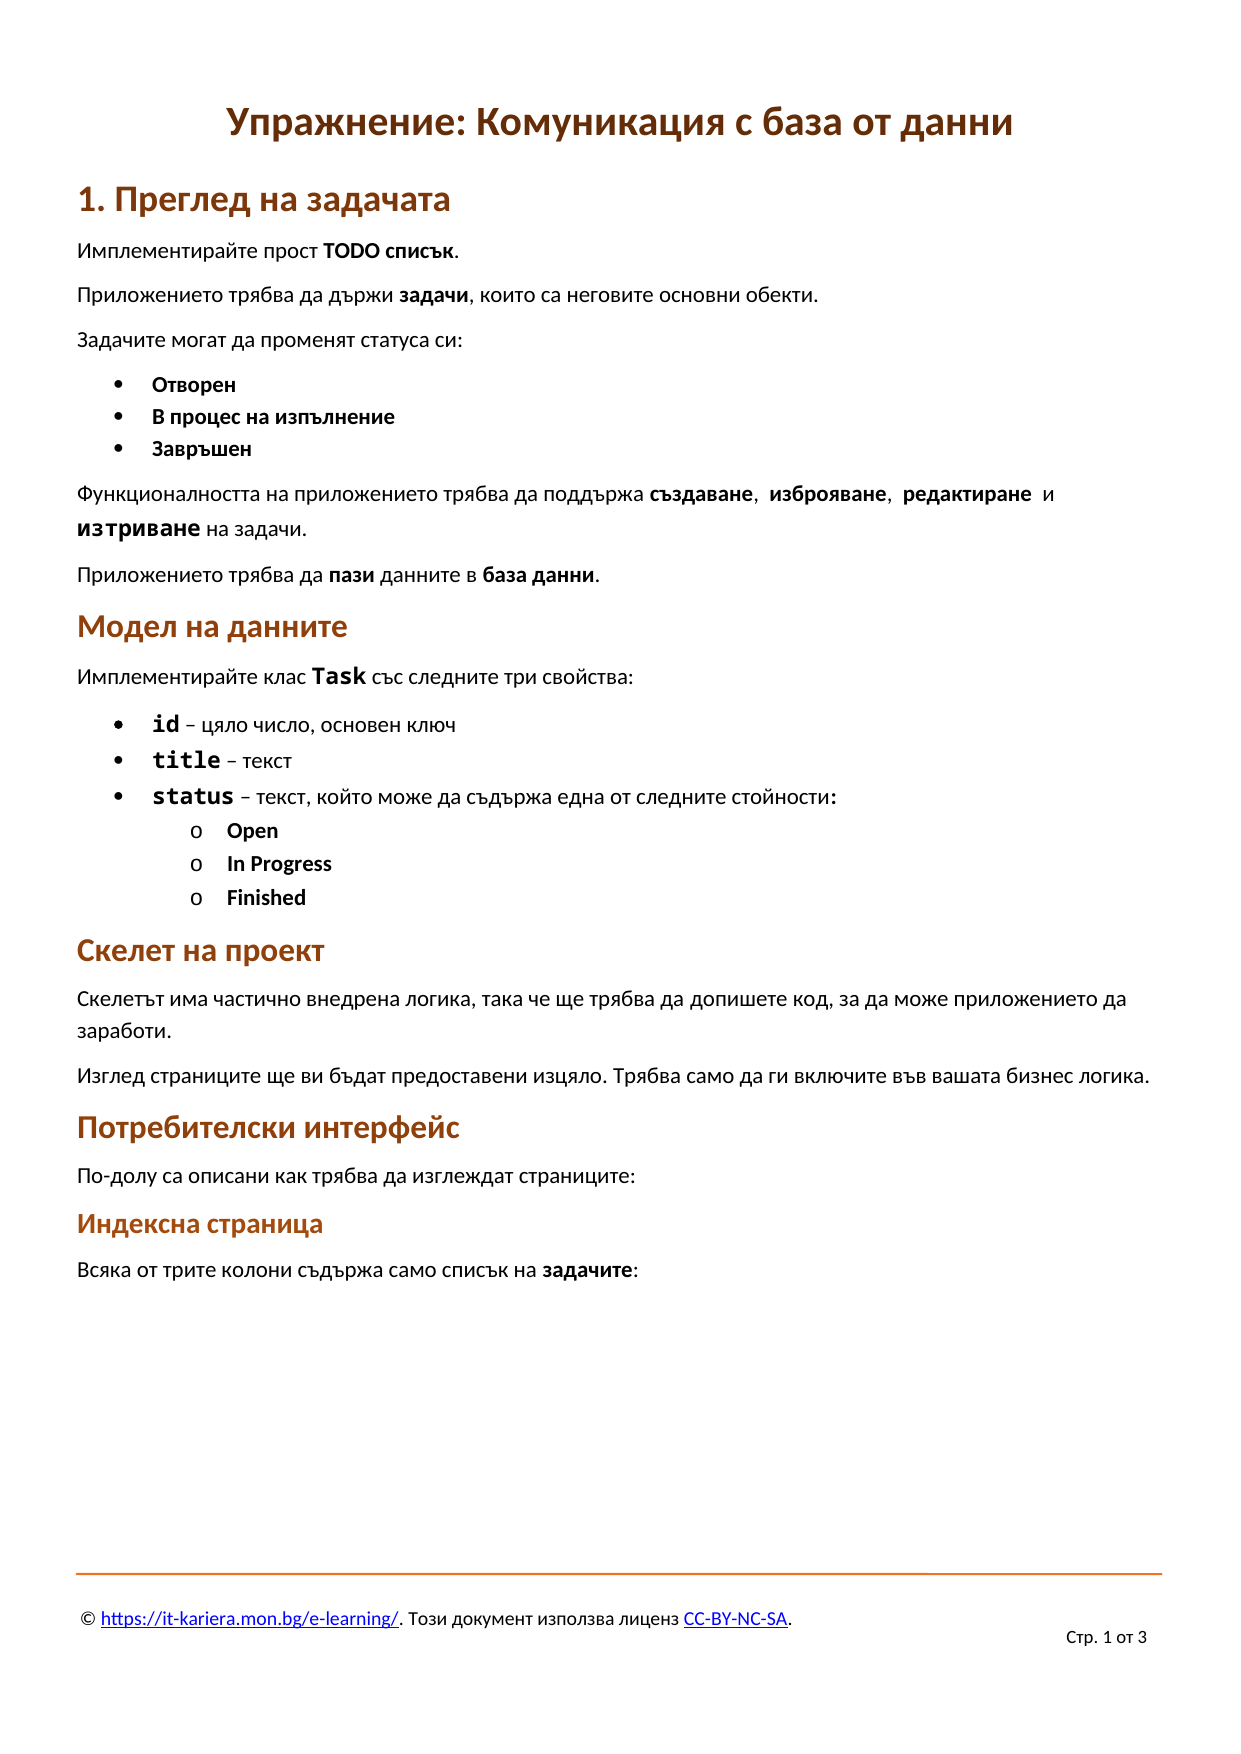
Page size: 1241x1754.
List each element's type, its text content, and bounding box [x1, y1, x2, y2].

list status – текст, който може да съдържа една от следните стойности: [114, 780, 1163, 811]
subtitle Скелет на проект [77, 929, 1163, 970]
text По-долу са описани как трябва да изглеждат страниците: [77, 1161, 1163, 1189]
list Завръшен [114, 434, 1163, 462]
list title – текст [114, 744, 1163, 775]
text Приложението трябва да държи задачи, които са неговите основни обекти. [77, 280, 1163, 308]
subtitle Модел на данните [77, 605, 1163, 645]
text Задачите могат да променят статуса си: [77, 325, 1163, 353]
list Open [189, 816, 1163, 845]
list id – цяло число, основен ключ [114, 708, 1163, 739]
text Имплементирайте клас Task със следните три свойства: [77, 660, 1163, 691]
text Всяка от трите колони съдържа само списък на задачите: [77, 1255, 1163, 1283]
subtitle Индексна страница [77, 1206, 1163, 1241]
subtitle Потребителски интерфейс [77, 1106, 1163, 1147]
text Имплементирайте прост TODO списък. [77, 236, 1163, 264]
list Finished [189, 883, 1163, 912]
subtitle Преглед на задачата [77, 175, 1163, 221]
list В процес на изпълнение [114, 402, 1163, 430]
text Скелетът има частично внедрена логика, така че ще трябва да допишете код, за да може приложението да заработи. [77, 984, 1163, 1044]
text Приложението трябва да пази данните в база данни. [77, 560, 1163, 588]
list Отворен [114, 370, 1163, 398]
list In Progress [189, 849, 1163, 879]
text Изглед страниците ще ви бъдат предоставени изцяло. Трябва само да ги включите във вашата бизнес логика. [77, 1061, 1163, 1089]
text Функционалността на приложението трябва да поддържа създаване, изброяване, редактиране и изтриване на задачи. [77, 479, 1163, 543]
subtitle Упражнение: Комуникация с база от данни [77, 95, 1163, 146]
